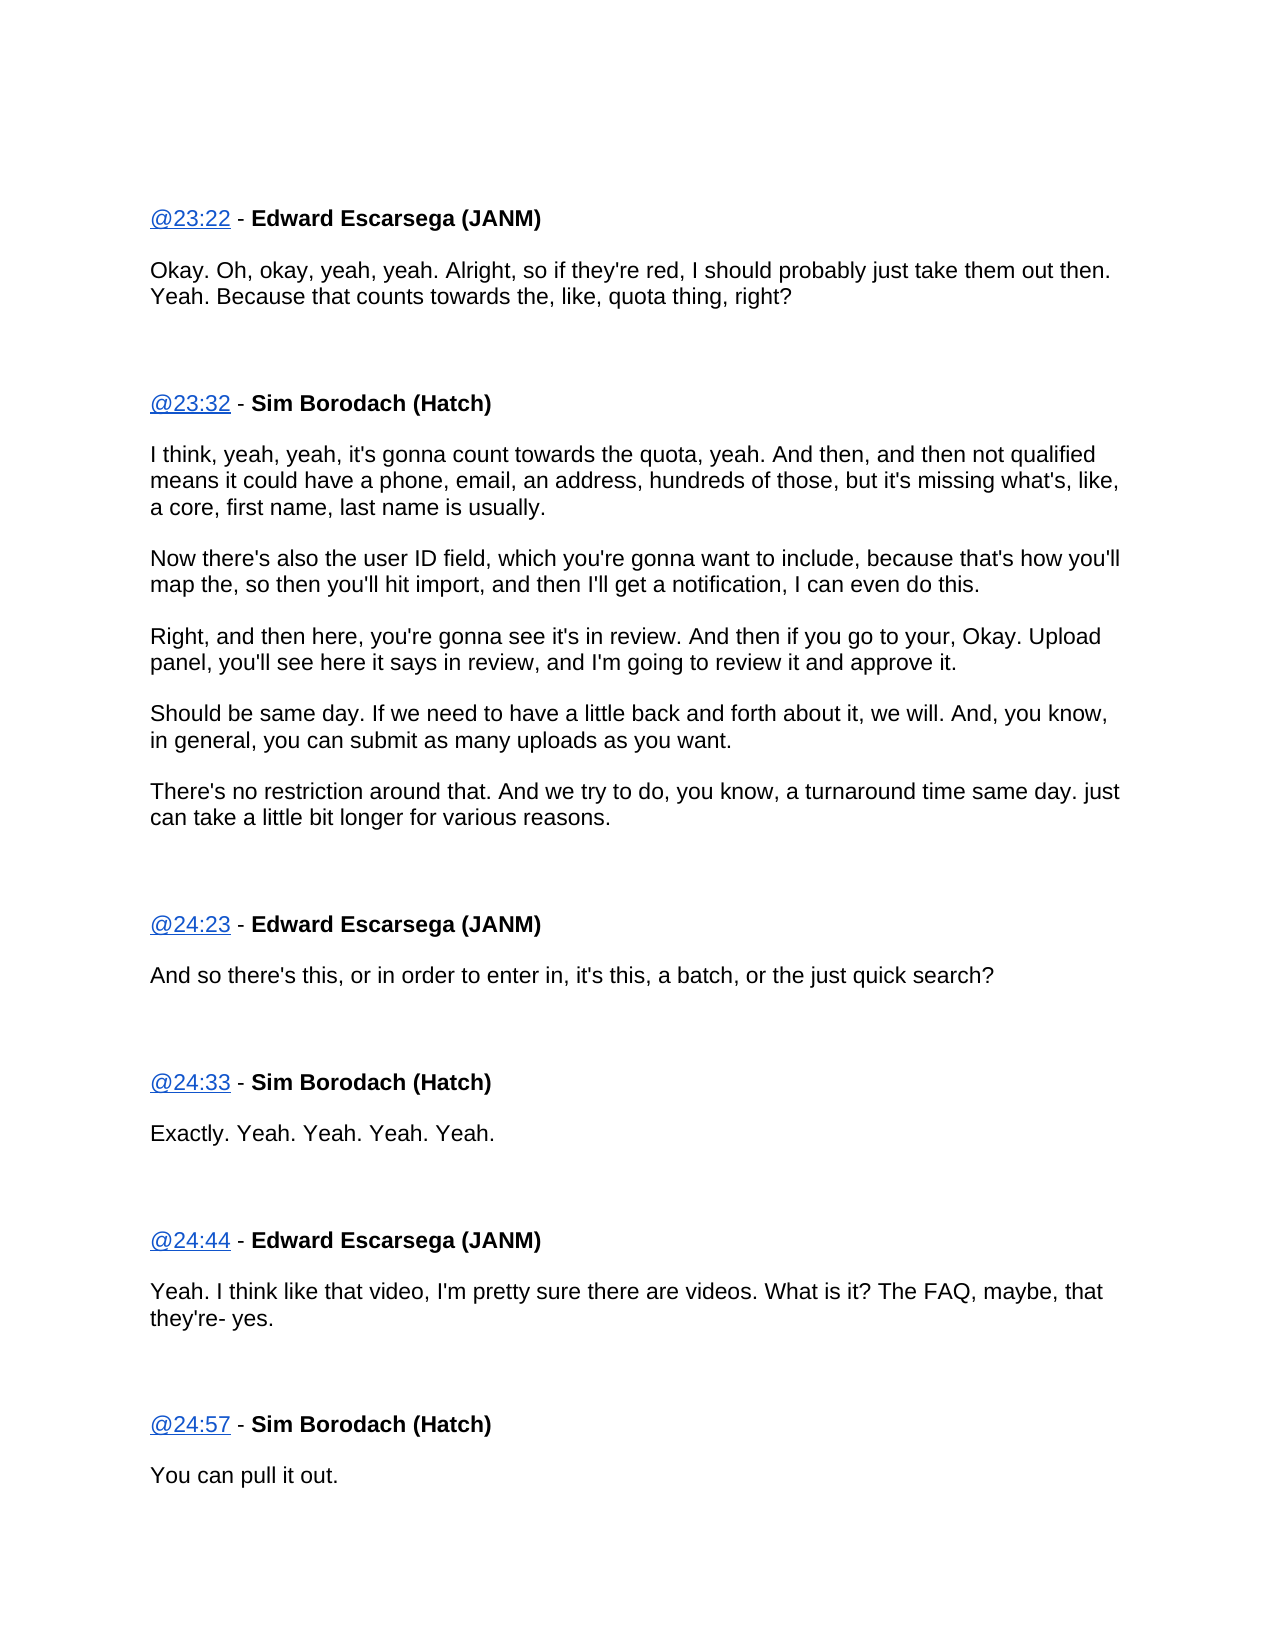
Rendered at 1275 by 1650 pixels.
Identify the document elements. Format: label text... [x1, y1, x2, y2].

text @24:33 - Sim Borodach (Hatch) [150, 1069, 1125, 1095]
text @23:32 - Sim Borodach (Hatch) [150, 389, 1125, 416]
text @24:57 - Sim Borodach (Hatch) [150, 1411, 1125, 1437]
text @24:44 - Edward Escarsega (JANM) [150, 1227, 1125, 1253]
text Yeah. I think like that video, I'm pretty sure there are videos. What is it? The FAQ, maybe, that they're- yes. [150, 1278, 1125, 1331]
text @23:22 - Edward Escarsega (JANM) [150, 205, 1125, 232]
text Now there's also the user ID field, which you're gonna want to include, because that's how you'll map the, so then you'll hit import, and then I'll get a notification, I can even do this. [150, 545, 1125, 598]
text And so there's this, or in order to enter in, it's this, a batch, or the just quick search? [150, 962, 1125, 989]
text I think, yeah, yeah, it's gonna count towards the quota, yeah. And then, and then not qualified means it could have a phone, email, an address, hundreds of those, but it's missing what's, like, a core, first name, last name is usually. [150, 441, 1125, 520]
text You can pull it out. [150, 1462, 1125, 1489]
text Exactly. Yeah. Yeah. Yeah. Yeah. [150, 1120, 1125, 1147]
text Okay. Oh, okay, yeah, yeah. Alright, so if they're red, I should probably just take them out then. Yeah. Because that counts towards the, like, quota thing, right? [150, 257, 1125, 309]
text Right, and then here, you're gonna see it's in review. And then if you go to your, Okay. Upload panel, you'll see here it says in review, and I'm going to review it and approve it. [150, 623, 1125, 675]
text There's no restriction around that. And we try to do, you know, a turnaround time same day. just can take a little bit longer for various reasons. [150, 778, 1125, 831]
text Should be same day. If we need to have a little back and forth about it, we will. And, you know, in general, you can submit as many uploads as you want. [150, 700, 1125, 753]
text @24:23 - Edward Escarsega (JANM) [150, 911, 1125, 937]
